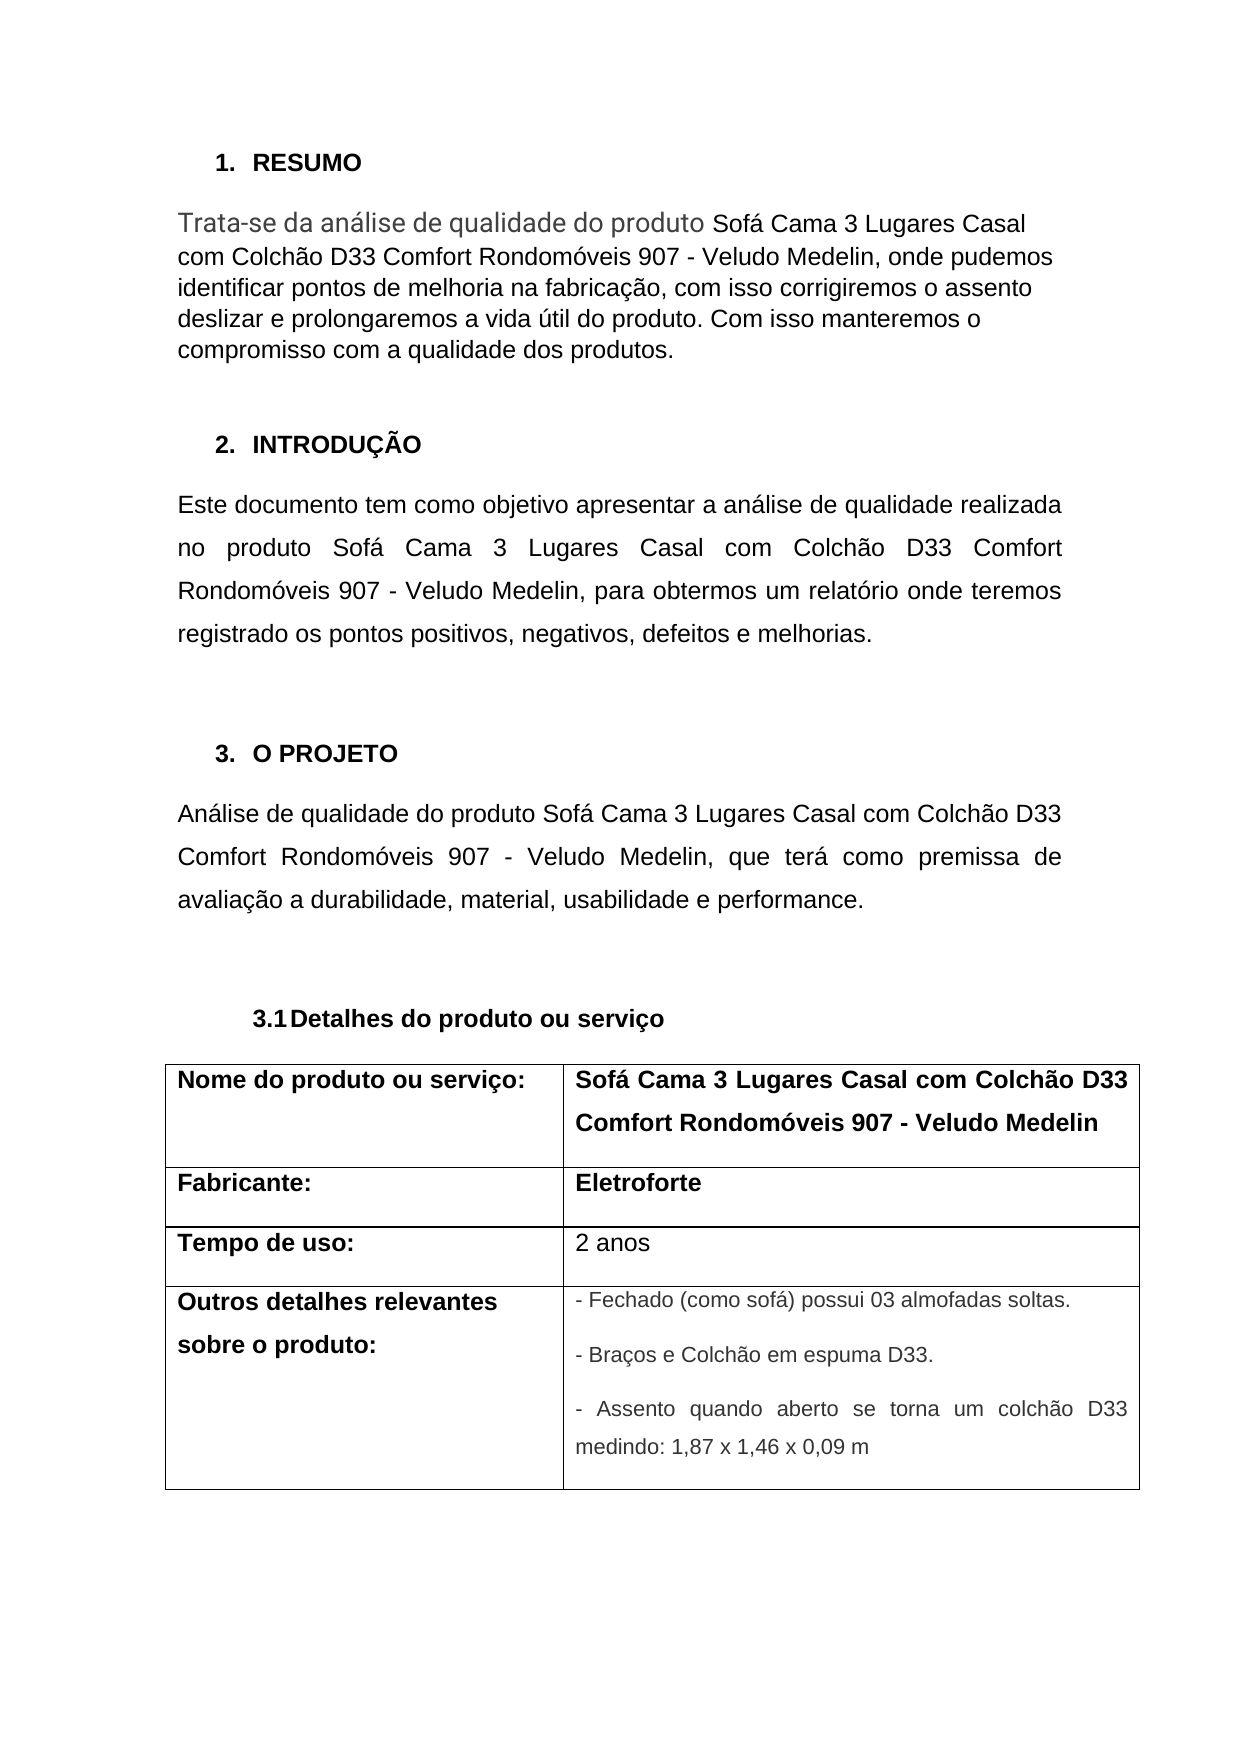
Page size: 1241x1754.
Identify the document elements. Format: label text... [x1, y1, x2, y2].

table_cell Outros detalhes relevantes sobre o produto: [166, 1287, 563, 1489]
table_cell Fabricante: [166, 1168, 563, 1226]
table_cell - Fechado (como sofá) possui 03 almofadas soltas. - Braços e Colchão em espuma D33. - Assento quando aberto se torna um colchão D33 medindo: 1,87 x 1,46 x 0,09 m [564, 1287, 1139, 1489]
subtitle O PROJETO [215, 739, 1063, 767]
text Análise de qualidade do produto Sofá Cama 3 Lugares Casal com Colchão D33 Comfort Rondomóveis 907 - Veludo Medelin, que terá como premissa de avaliação a durabilidade, material, usabilidade e performance. [177, 798, 1063, 913]
table_header Sofá Cama 3 Lugares Casal com Colchão D33 Comfort Rondomóveis 907 - Veludo Medelin [564, 1065, 1139, 1167]
subtitle RESUMO [215, 148, 1063, 176]
table_cell 2 anos [564, 1228, 1139, 1286]
table_cell Eletroforte [564, 1168, 1139, 1226]
subtitle Detalhes do produto ou serviço [252, 1004, 1063, 1033]
table_header Nome do produto ou serviço: [166, 1065, 563, 1167]
text Este documento tem como objetivo apresentar a análise de qualidade realizada no produto Sofá Cama 3 Lugares Casal com Colchão D33 Comfort Rondomóveis 907 - Veludo Medelin, para obtermos um relatório onde teremos registrado os pontos positivos, negativos, defeitos e melhorias. [177, 490, 1063, 648]
text Trata-se da análise de qualidade do produto Sofá Cama 3 Lugares Casal com Colchão D33 Comfort Rondomóveis 907 - Veludo Medelin, onde pudemos identificar pontos de melhoria na fabricação, com isso corrigiremos o assento deslizar e prolongaremos a vida útil do produto. Com isso manteremos o compromisso com a qualidade dos produtos. [177, 207, 1063, 363]
table_cell Tempo de uso: [166, 1228, 563, 1286]
subtitle INTRODUÇÃO [215, 430, 1063, 459]
